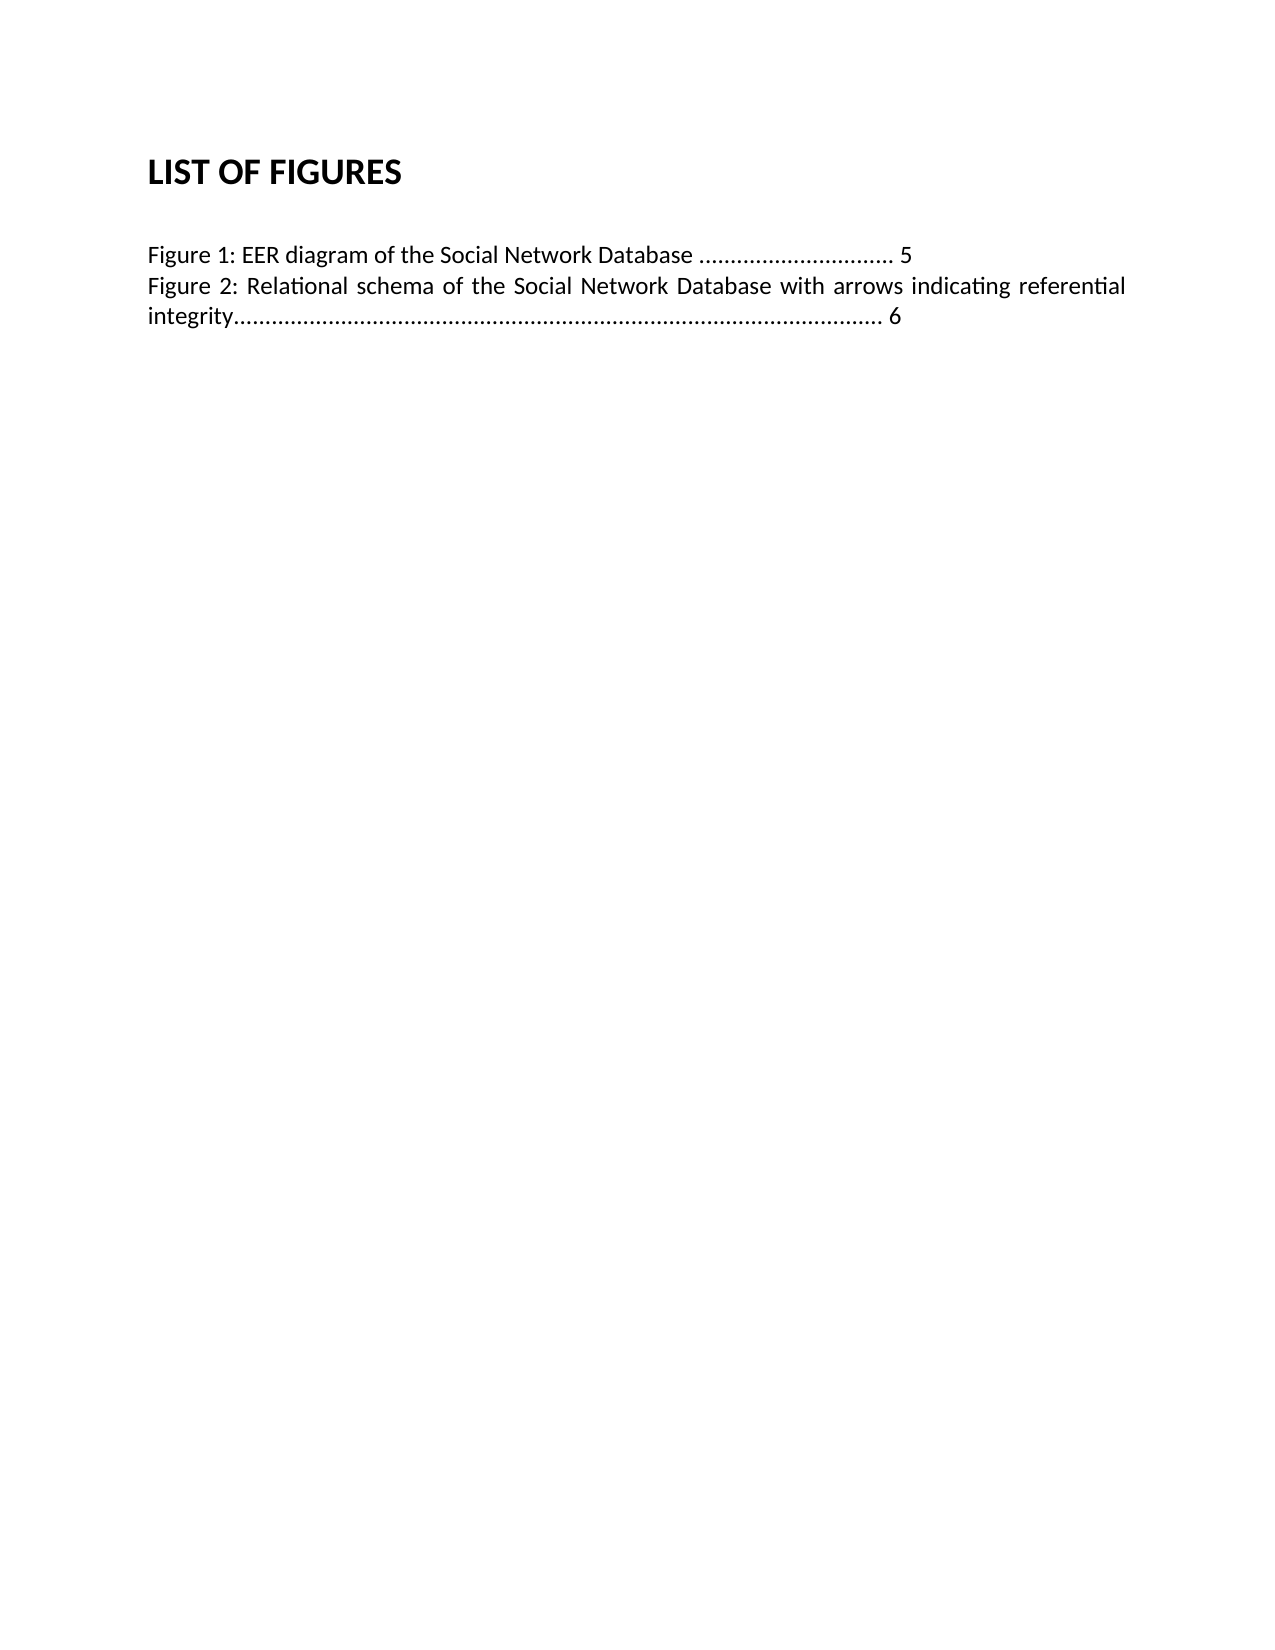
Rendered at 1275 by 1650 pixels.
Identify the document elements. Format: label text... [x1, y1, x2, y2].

text LIST OF FIGURES [148, 148, 1127, 193]
text Figure 2: Relational schema of the Social Network Database with arrows indicating referential integrity....................................................................................................... 6 [148, 270, 1127, 331]
text Figure 1: EER diagram of the Social Network Database ............................... 5 [148, 239, 1127, 270]
